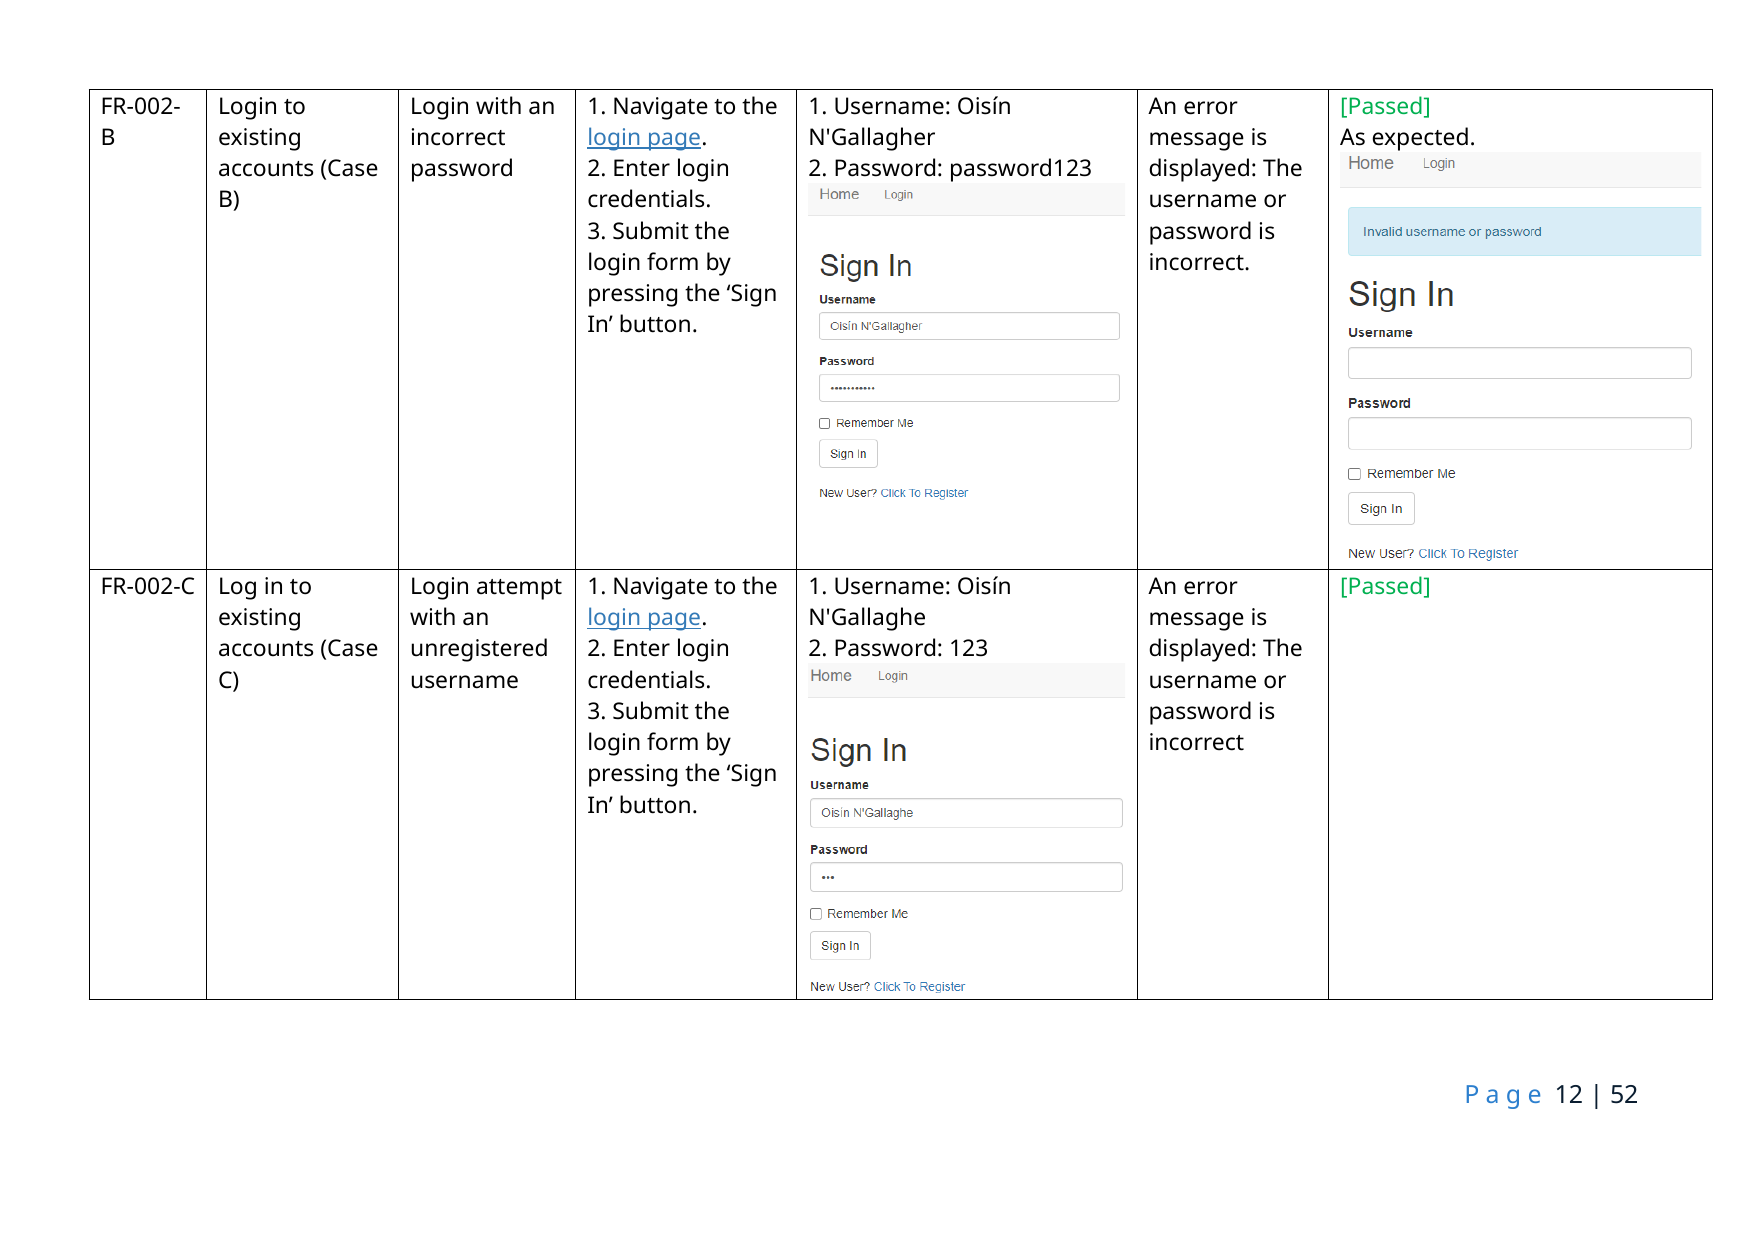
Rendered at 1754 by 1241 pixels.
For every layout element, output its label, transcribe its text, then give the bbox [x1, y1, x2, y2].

table_cell 1. Username: Oisín N'Gallaghe 2. Password: 123 [797, 570, 1137, 999]
table_cell 1. Navigate to the login page. 2. Enter login credentials. 3. Submit the login form by pressing the ‘Sign In’ button. [576, 570, 796, 999]
table_cell Login to existing accounts (Case B) [207, 90, 398, 569]
picture [808, 663, 1126, 999]
table_cell FR-002-B [90, 90, 206, 569]
table_cell Log in to existing accounts (Case C) [207, 570, 398, 999]
picture [808, 183, 1126, 505]
table_cell FR-002-C [90, 570, 206, 999]
table_cell 1. Navigate to the login page. 2. Enter login credentials. 3. Submit the login form by pressing the ‘Sign In’ button. [576, 90, 796, 569]
table_cell [Passed] As expected. [1329, 90, 1712, 569]
table_cell 1. Username: Oisín N'Gallagher 2. Password: password123 [797, 90, 1137, 569]
table_cell An error message is displayed: The username or password is incorrect [1138, 570, 1328, 999]
table_cell An error message is displayed: The username or password is incorrect. [1138, 90, 1328, 569]
table_cell Login attempt with an unregistered username [399, 570, 575, 999]
picture [1340, 152, 1702, 569]
table_cell Login with an incorrect password [399, 90, 575, 569]
table_cell [Passed] As expected. [1329, 570, 1712, 999]
